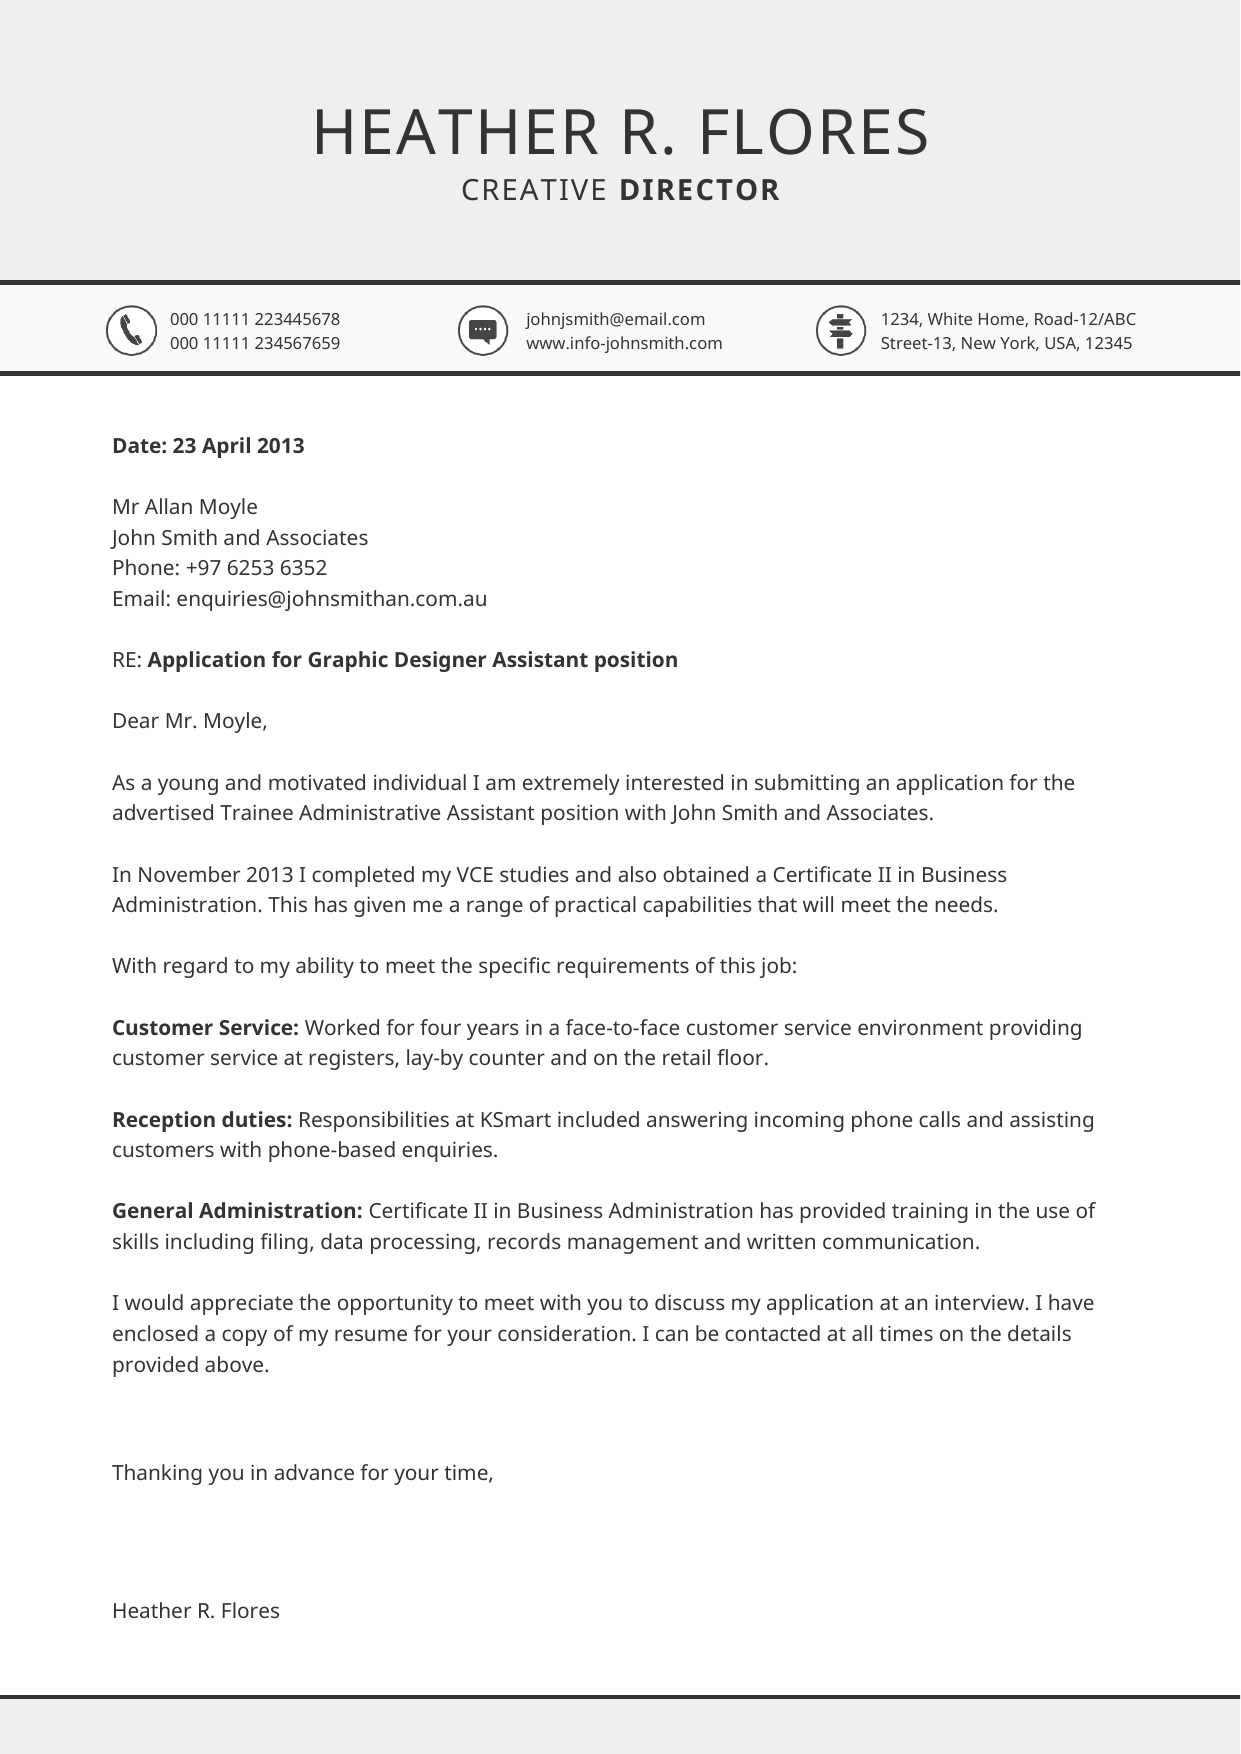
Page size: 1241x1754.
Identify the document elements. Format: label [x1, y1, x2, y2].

picture [456, 303, 509, 357]
picture [814, 303, 867, 357]
picture [104, 303, 158, 357]
